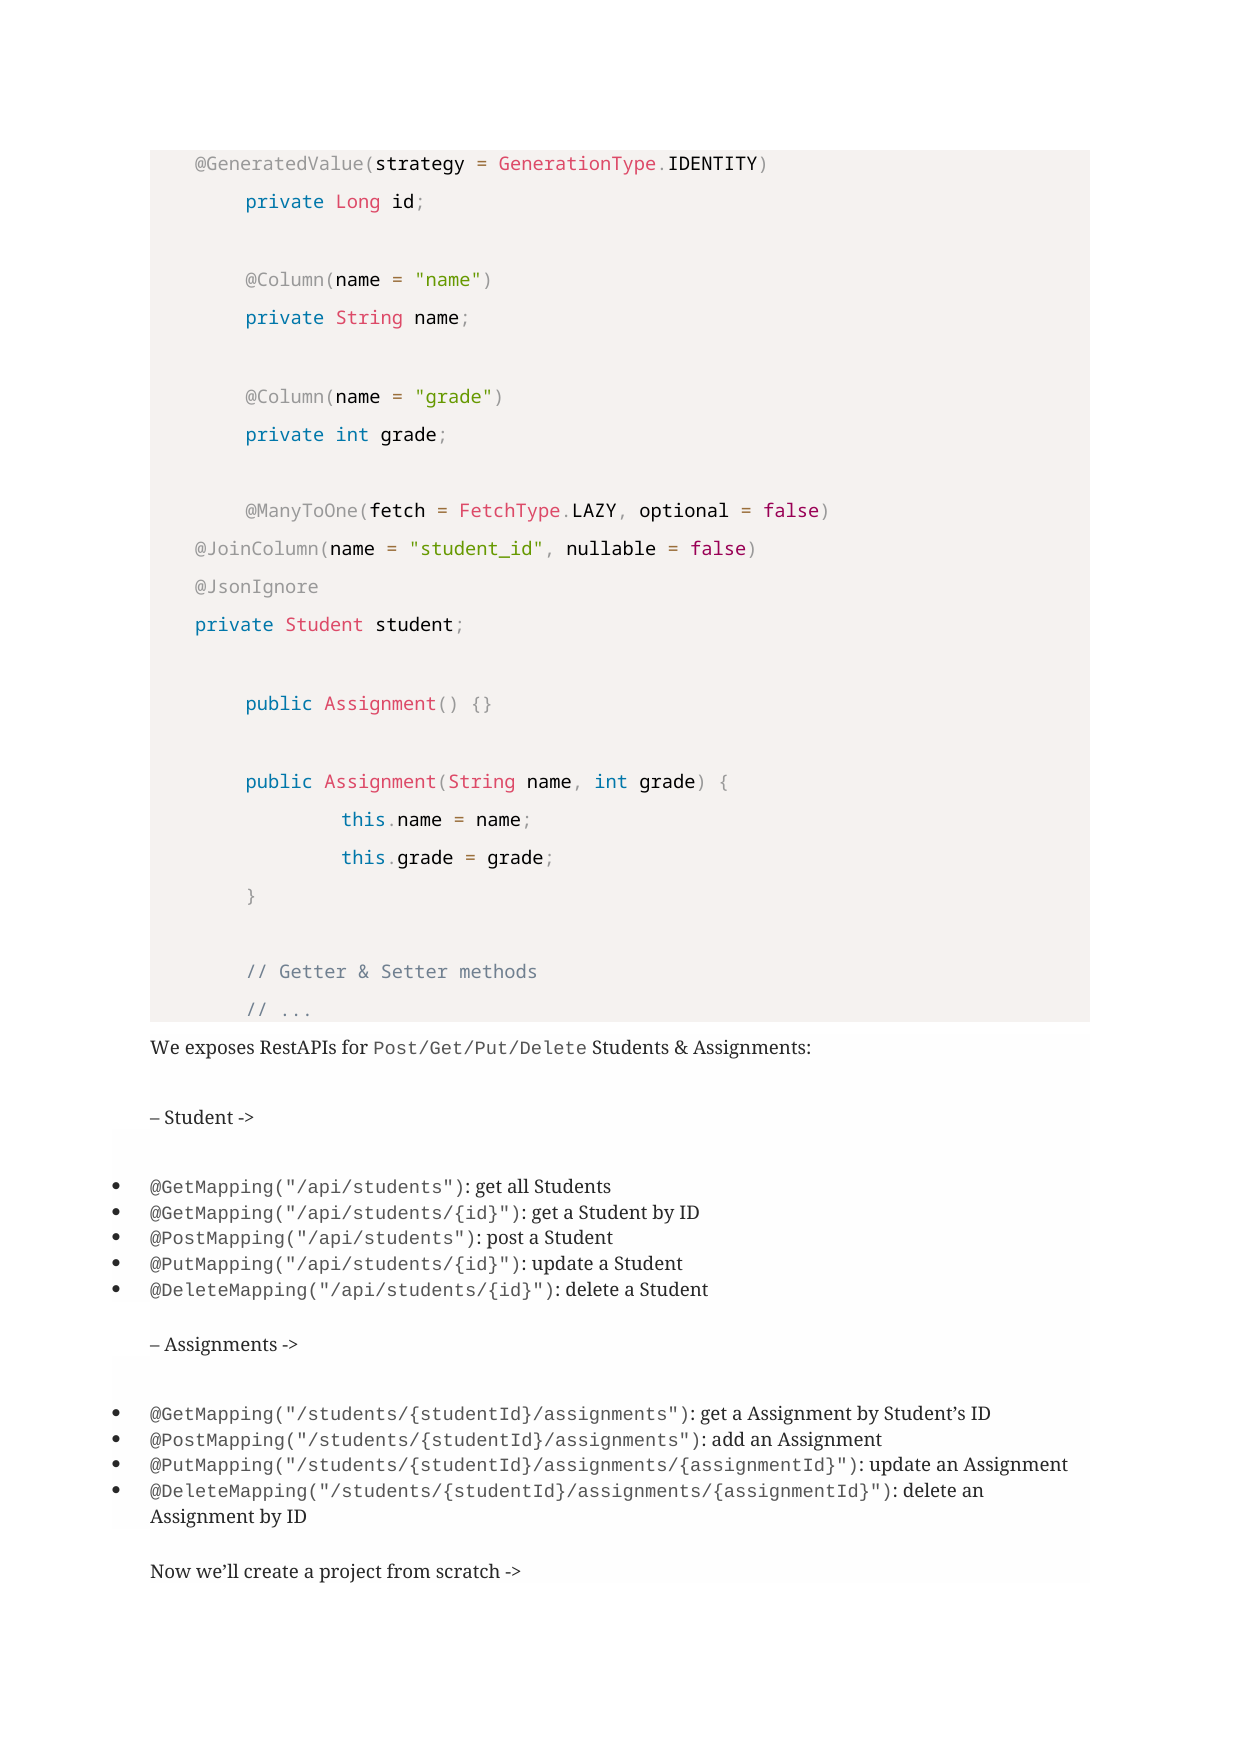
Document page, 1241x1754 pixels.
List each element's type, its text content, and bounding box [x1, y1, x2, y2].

text public Assignment() {} [150, 690, 1090, 715]
text // Getter & Setter methods [150, 958, 1090, 984]
text @Column(name = "grade") [150, 383, 1090, 409]
list @DeleteMapping("/students/{studentId}/assignments/{assignmentId}"): delete an Assignment by ID [112, 1477, 1090, 1529]
list @GetMapping("/api/students"): get all Students [112, 1173, 1090, 1199]
text private int grade; [150, 421, 1090, 447]
text Now we’ll create a project from scratch -> [150, 1558, 1090, 1583]
text – Assignments -> [150, 1331, 1090, 1357]
text } [150, 882, 1090, 908]
list @GetMapping("/students/{studentId}/assignments"): get a Assignment by Student’s ID [112, 1400, 1090, 1426]
list @PutMapping("/students/{studentId}/assignments/{assignmentId}"): update an Assignment [112, 1452, 1090, 1477]
text // ... [150, 996, 1090, 1022]
text @JsonIgnore [150, 573, 1090, 599]
text @ManyToOne(fetch = FetchType.LAZY, optional = false) [150, 497, 1090, 523]
text this.name = name; [150, 806, 1090, 832]
text @JoinColumn(name = "student_id", nullable = false) [150, 535, 1090, 561]
text public Assignment(String name, int grade) { [150, 768, 1090, 794]
list @PutMapping("/api/students/{id}"): update a Student [112, 1250, 1090, 1276]
text private Long id; [150, 188, 1090, 213]
list @PostMapping("/students/{studentId}/assignments"): add an Assignment [112, 1426, 1090, 1452]
text We exposes RestAPIs for Post/Get/Put/Delete Students & Assignments: [150, 1034, 1090, 1060]
list @PostMapping("/api/students"): post a Student [112, 1225, 1090, 1250]
list @GetMapping("/api/students/{id}"): get a Student by ID [112, 1199, 1090, 1225]
text private Student student; [150, 611, 1090, 637]
text @Column(name = "name") [150, 267, 1090, 292]
text – Student -> [150, 1104, 1090, 1129]
list @DeleteMapping("/api/students/{id}"): delete a Student [112, 1276, 1090, 1302]
text @GeneratedValue(strategy = GenerationType.IDENTITY) [150, 150, 1090, 176]
text private String name; [150, 304, 1090, 330]
text this.grade = grade; [150, 844, 1090, 870]
